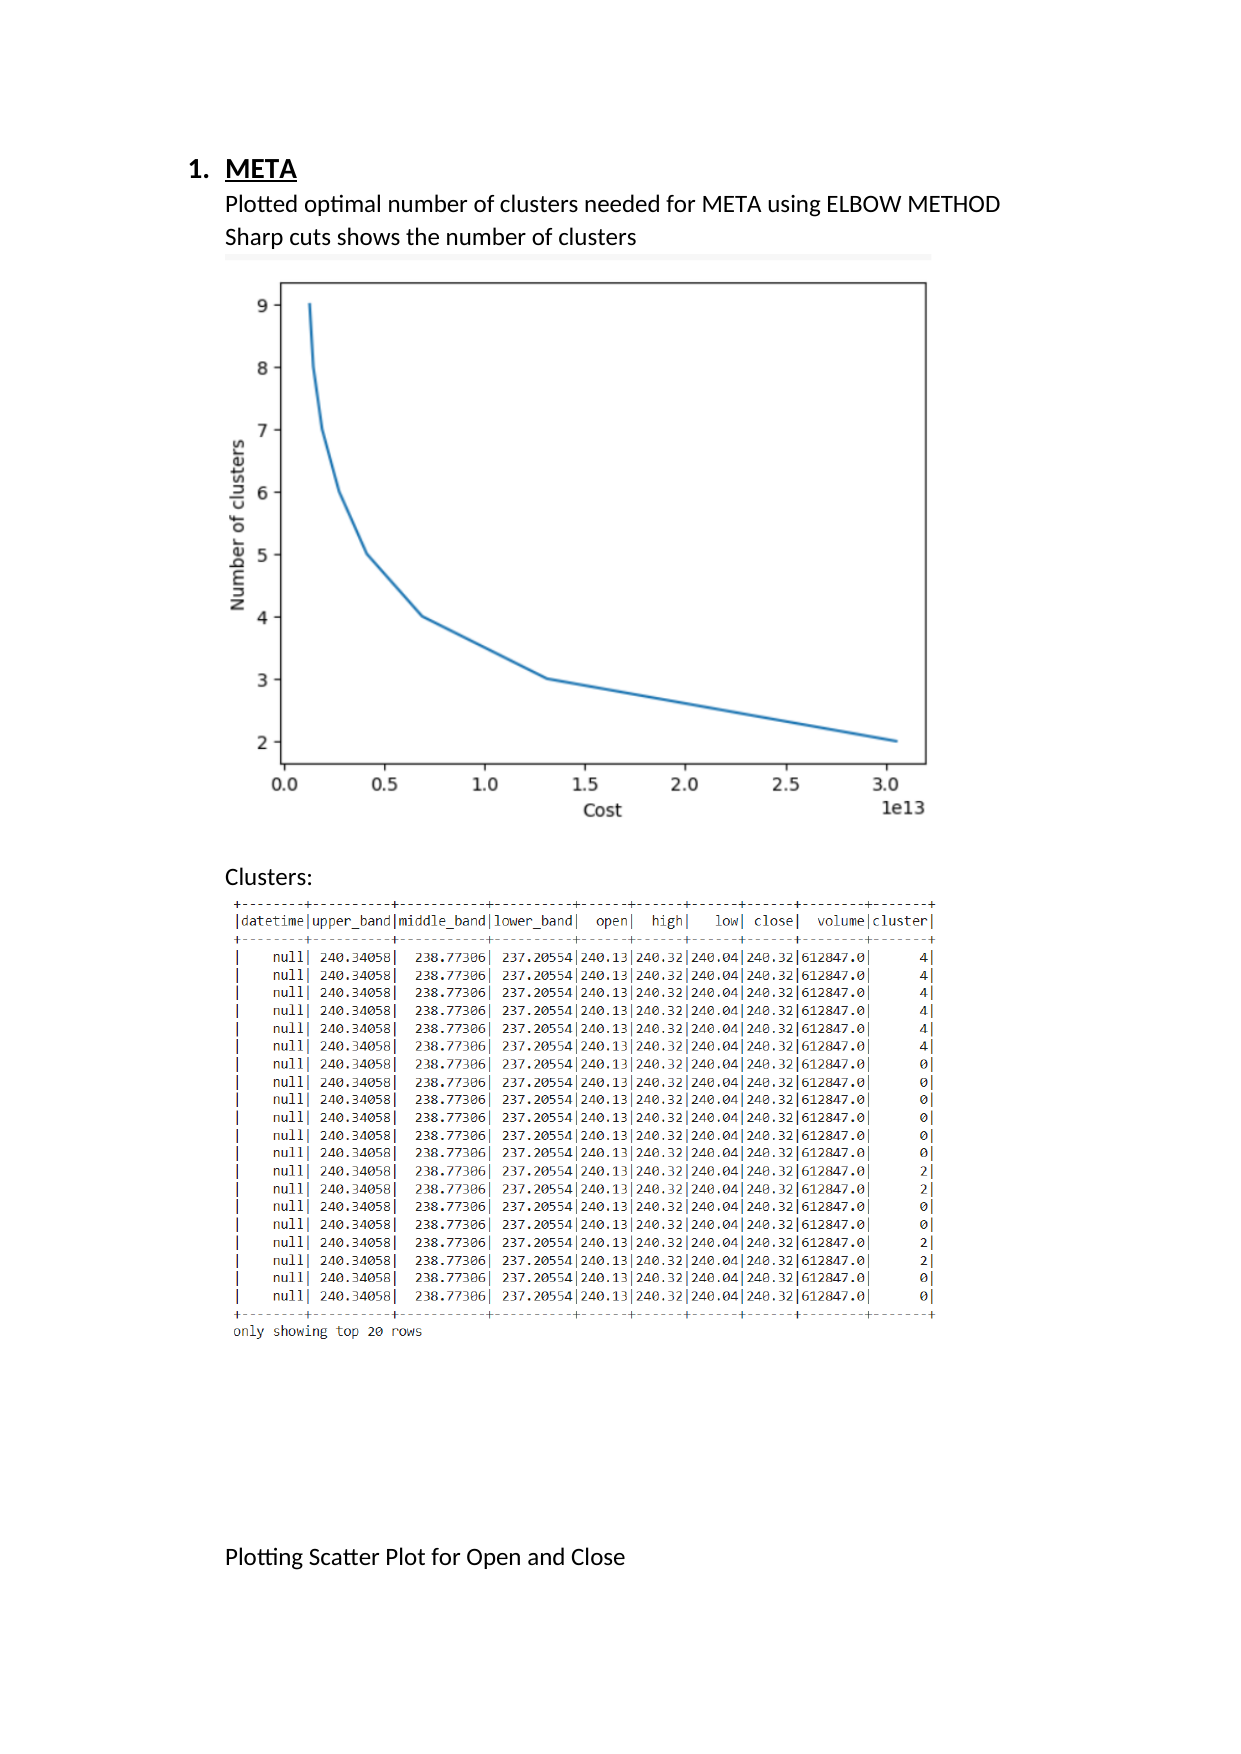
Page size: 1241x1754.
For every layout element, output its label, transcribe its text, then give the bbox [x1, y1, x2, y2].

picture [225, 254, 932, 826]
list Sharp cuts shows the number of clusters [225, 221, 1090, 252]
picture [225, 893, 942, 1342]
list META [187, 150, 1090, 186]
list Plotting Scatter Plot for Open and Close [225, 1541, 1090, 1572]
list Plotted optimal number of clusters needed for META using ELBOW METHOD [225, 188, 1090, 219]
list Clusters: [225, 861, 1090, 891]
